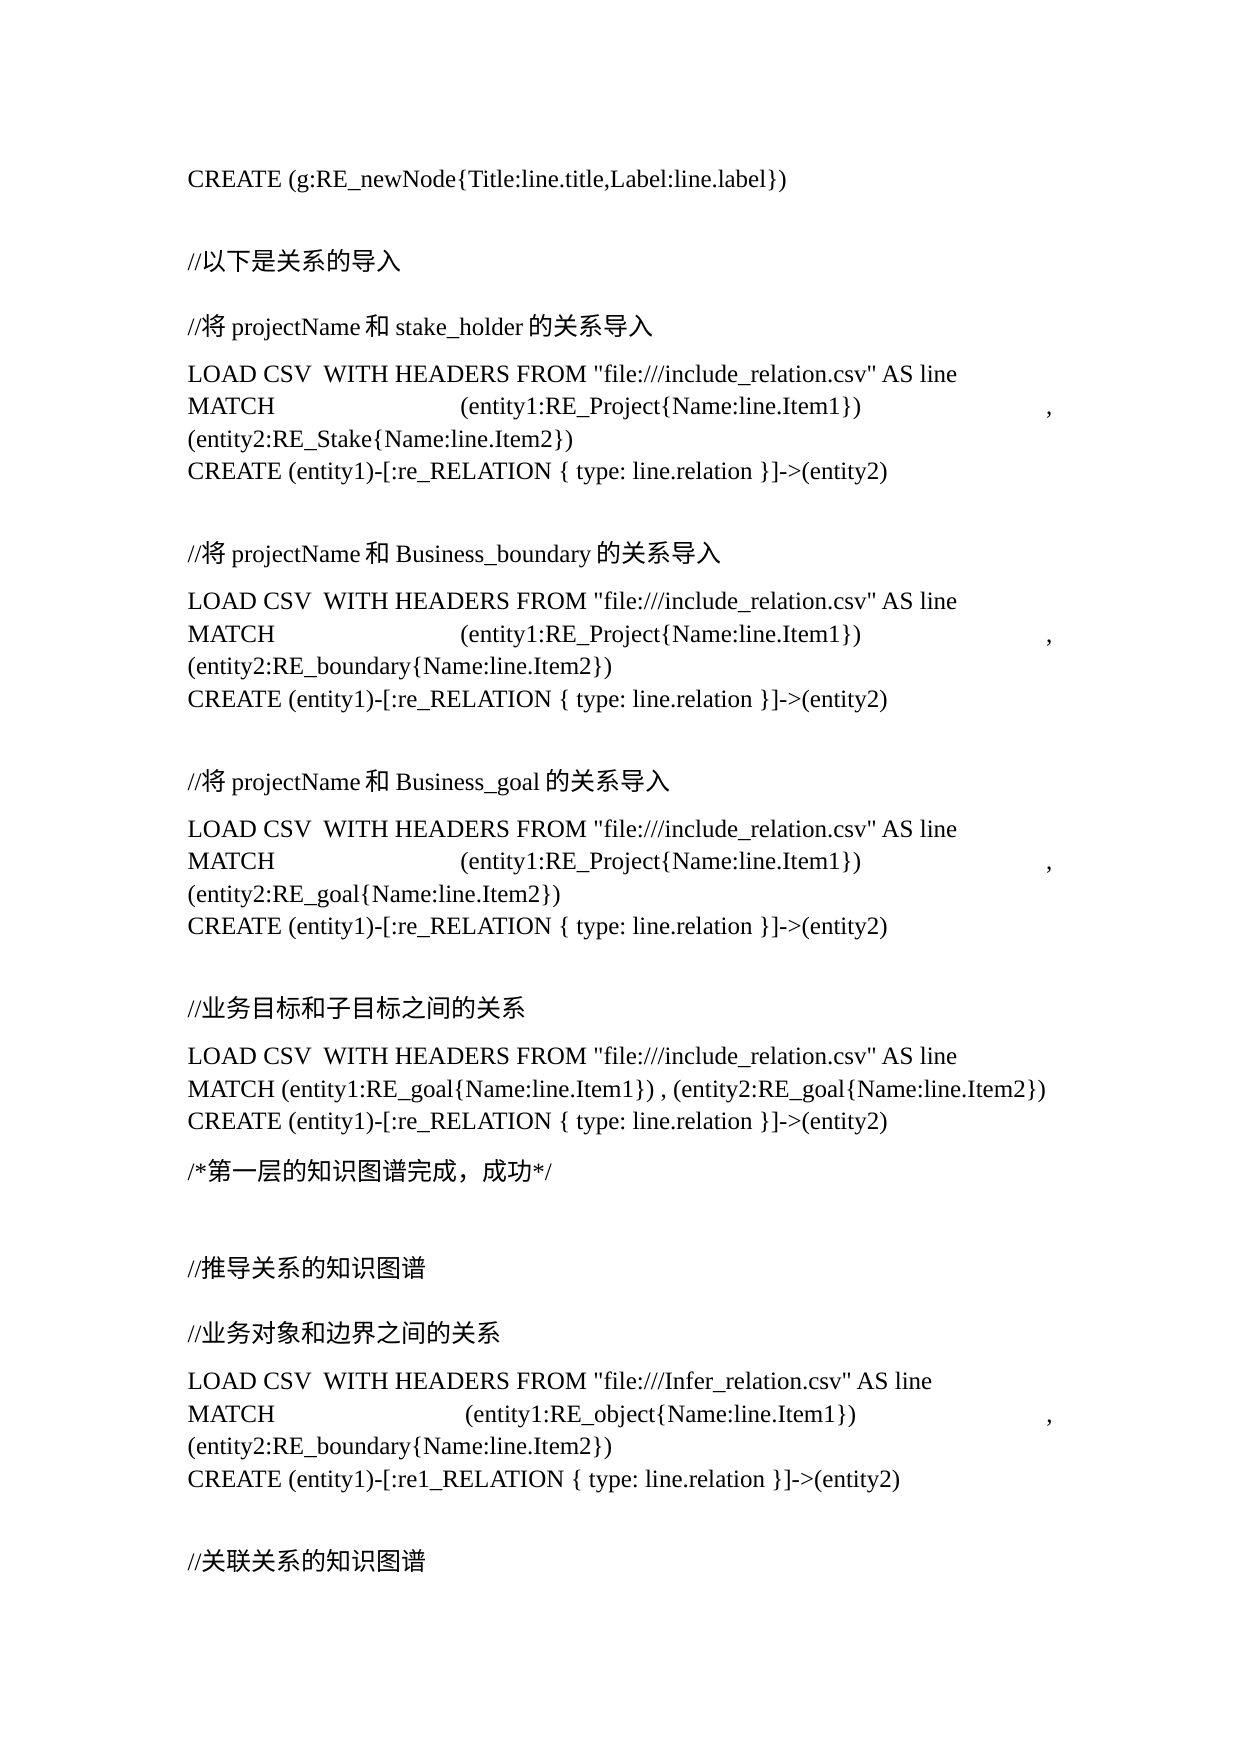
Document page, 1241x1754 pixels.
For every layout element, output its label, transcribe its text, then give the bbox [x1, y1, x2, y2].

text LOAD CSV WITH HEADERS FROM "file:///include_relation.csv" AS line [187, 357, 1053, 389]
text CREATE (entity1)-[:re_RELATION { type: line.relation }]->(entity2) [187, 454, 1053, 487]
text //将projectName和stake_holder的关系导入 [187, 292, 1053, 357]
text //关联关系的知识图谱 [187, 1527, 1053, 1592]
text CREATE (entity1)-[:re_RELATION { type: line.relation }]->(entity2) [187, 909, 1053, 942]
text /*第一层的知识图谱完成，成功*/ [187, 1137, 1053, 1202]
text MATCH (entity1:RE_Project{Name:line.Item1}) , (entity2:RE_goal{Name:line.Item2}) [187, 844, 1053, 909]
text MATCH (entity1:RE_Project{Name:line.Item1}) , (entity2:RE_boundary{Name:line.Item2}) [187, 617, 1053, 682]
text //以下是关系的导入 [187, 227, 1053, 292]
text CREATE (entity1)-[:re_RELATION { type: line.relation }]->(entity2) [187, 682, 1053, 714]
text CREATE (g:RE_newNode{Title:line.title,Label:line.label}) [187, 162, 1053, 194]
text //将projectName和Business_boundary的关系导入 [187, 519, 1053, 584]
text LOAD CSV WITH HEADERS FROM "file:///include_relation.csv" AS line [187, 584, 1053, 617]
text //将projectName和Business_goal的关系导入 [187, 747, 1053, 812]
text CREATE (entity1)-[:re_RELATION { type: line.relation }]->(entity2) [187, 1104, 1053, 1137]
text MATCH (entity1:RE_object{Name:line.Item1}) , (entity2:RE_boundary{Name:line.Item2}) [187, 1397, 1053, 1462]
text CREATE (entity1)-[:re1_RELATION { type: line.relation }]->(entity2) [187, 1462, 1053, 1494]
text LOAD CSV WITH HEADERS FROM "file:///Infer_relation.csv" AS line [187, 1364, 1053, 1397]
text //推导关系的知识图谱 [187, 1234, 1053, 1299]
text LOAD CSV WITH HEADERS FROM "file:///include_relation.csv" AS line [187, 812, 1053, 844]
text MATCH (entity1:RE_goal{Name:line.Item1}) , (entity2:RE_goal{Name:line.Item2}) [187, 1072, 1053, 1104]
text //业务对象和边界之间的关系 [187, 1299, 1053, 1364]
text //业务目标和子目标之间的关系 [187, 974, 1053, 1039]
text LOAD CSV WITH HEADERS FROM "file:///include_relation.csv" AS line [187, 1039, 1053, 1072]
text MATCH (entity1:RE_Project{Name:line.Item1}) , (entity2:RE_Stake{Name:line.Item2}) [187, 389, 1053, 454]
